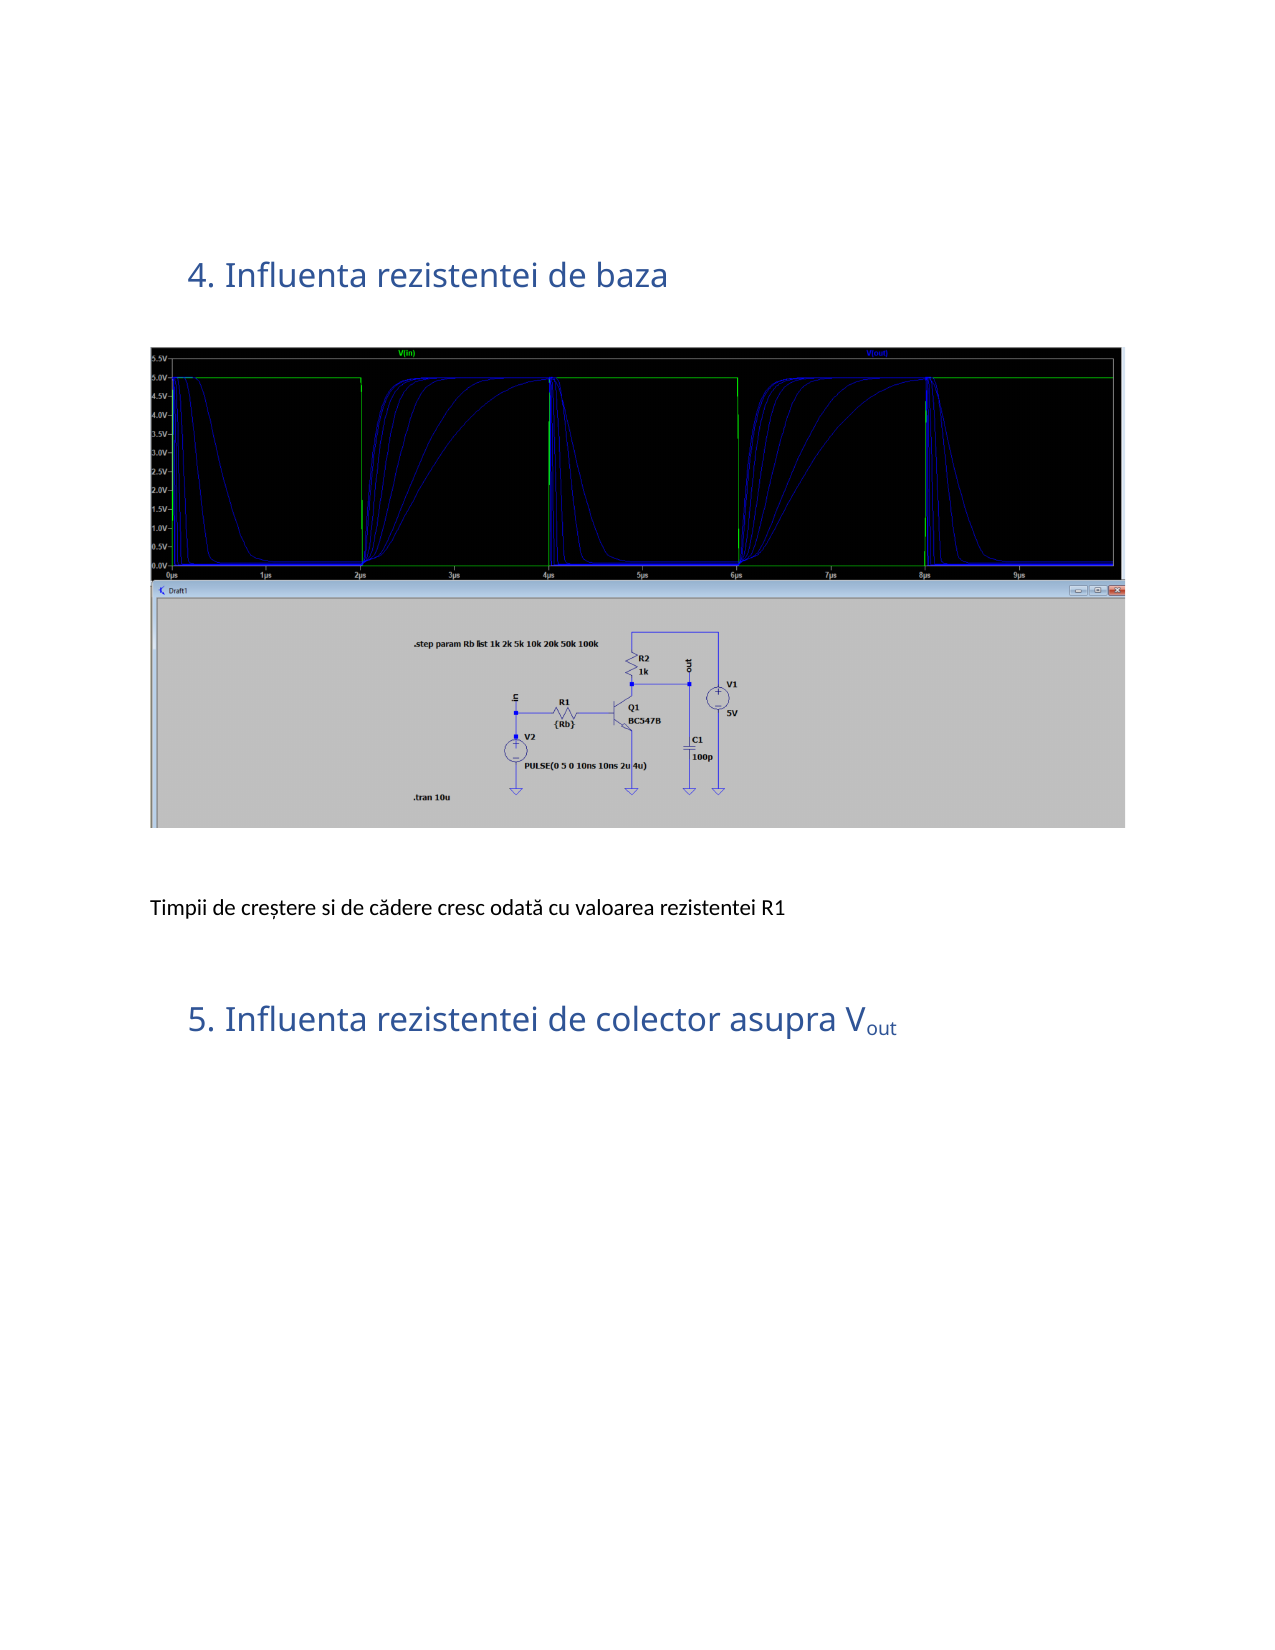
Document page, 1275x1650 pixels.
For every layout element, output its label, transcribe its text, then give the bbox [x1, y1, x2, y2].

picture [150, 347, 1125, 828]
subtitle Influenta rezistentei de baza [187, 252, 1125, 297]
text Timpii de creștere si de cădere cresc odată cu valoarea rezistentei R1 [150, 893, 1125, 921]
subtitle Influenta rezistentei de colector asupra Vout [187, 996, 1125, 1041]
